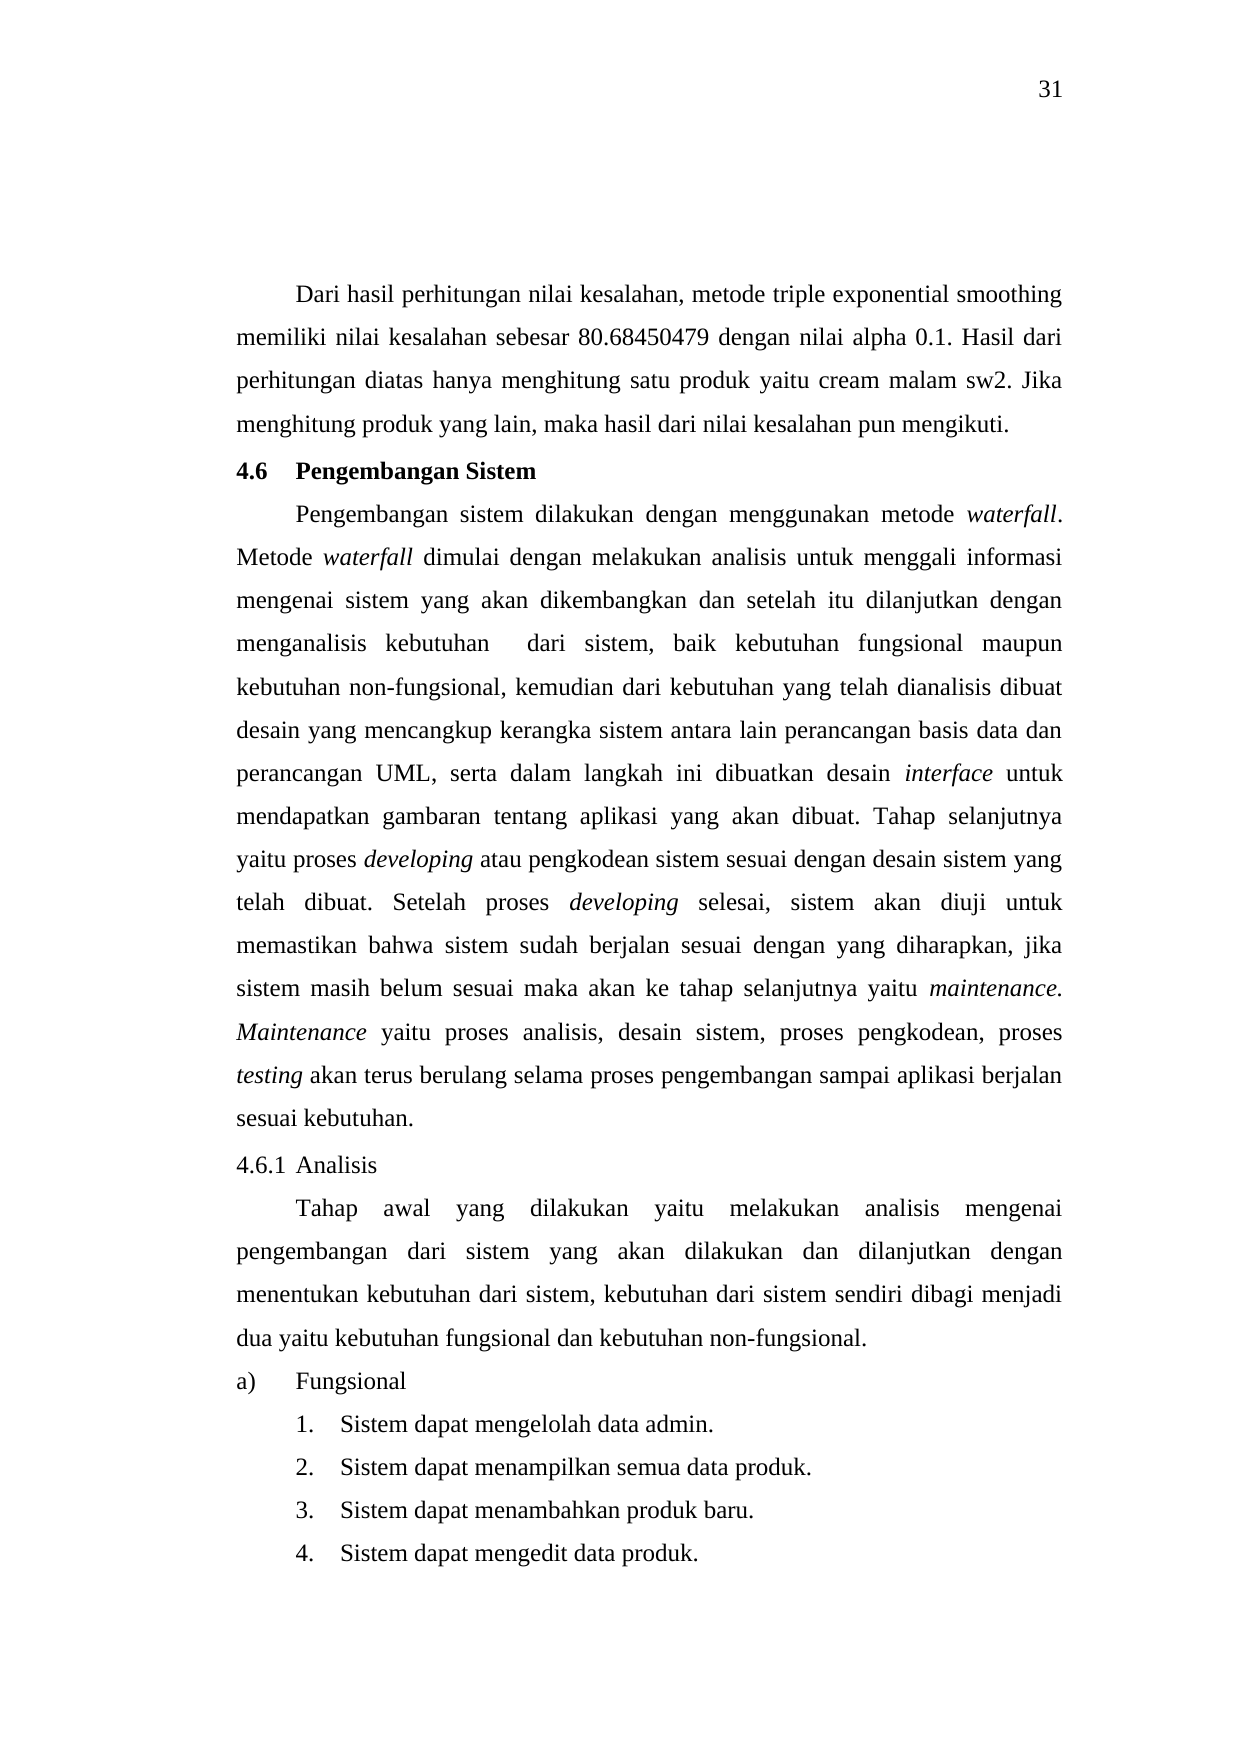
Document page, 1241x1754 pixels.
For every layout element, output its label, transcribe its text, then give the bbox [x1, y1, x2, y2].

text Dari hasil perhitungan nilai kesalahan, metode triple exponential smoothing memiliki nilai kesalahan sebesar 80.68450479 dengan nilai alpha 0.1. Hasil dari perhitungan diatas hanya menghitung satu produk yaitu cream malam sw2. Jika menghitung produk yang lain, maka hasil dari nilai kesalahan pun mengikuti. [236, 279, 1063, 437]
text Pengembangan sistem dilakukan dengan menggunakan metode waterfall. Metode waterfall dimulai dengan melakukan analisis untuk menggali informasi mengenai sistem yang akan dikembangkan dan setelah itu dilanjutkan dengan menganalisis kebutuhan dari sistem, baik kebutuhan fungsional maupun kebutuhan non-fungsional, kemudian dari kebutuhan yang telah dianalisis dibuat desain yang mencangkup kerangka sistem antara lain perancangan basis data dan perancangan UML, serta dalam langkah ini dibuatkan desain interface untuk mendapatkan gambaran tentang aplikasi yang akan dibuat. Tahap selanjutnya yaitu proses developing atau pengkodean sistem sesuai dengan desain sistem yang telah dibuat. Setelah proses developing selesai, sistem akan diuji untuk memastikan bahwa sistem sudah berjalan sesuai dengan yang diharapkan, jika sistem masih belum sesuai maka akan ke tahap selanjutnya yaitu maintenance. Maintenance yaitu proses analisis, desain sistem, proses pengkodean, proses testing akan terus berulang selama proses pengembangan sampai aplikasi berjalan sesuai kebutuhan. [236, 499, 1063, 1132]
list Fungsional [236, 1366, 1063, 1394]
list Sistem dapat menampilkan semua data produk. [295, 1452, 1063, 1481]
list Analisis [236, 1150, 1063, 1179]
list Pengembangan Sistem [236, 456, 1063, 485]
text Tahap awal yang dilakukan yaitu melakukan analisis mengenai pengembangan dari sistem yang akan dilakukan dan dilanjutkan dengan menentukan kebutuhan dari sistem, kebutuhan dari sistem sendiri dibagi menjadi dua yaitu kebutuhan fungsional dan kebutuhan non-fungsional. [236, 1193, 1063, 1351]
list Sistem dapat menambahkan produk baru. [295, 1495, 1063, 1524]
list Sistem dapat mengelolah data admin. [295, 1409, 1063, 1438]
list Sistem dapat mengedit data produk. [295, 1538, 1063, 1567]
